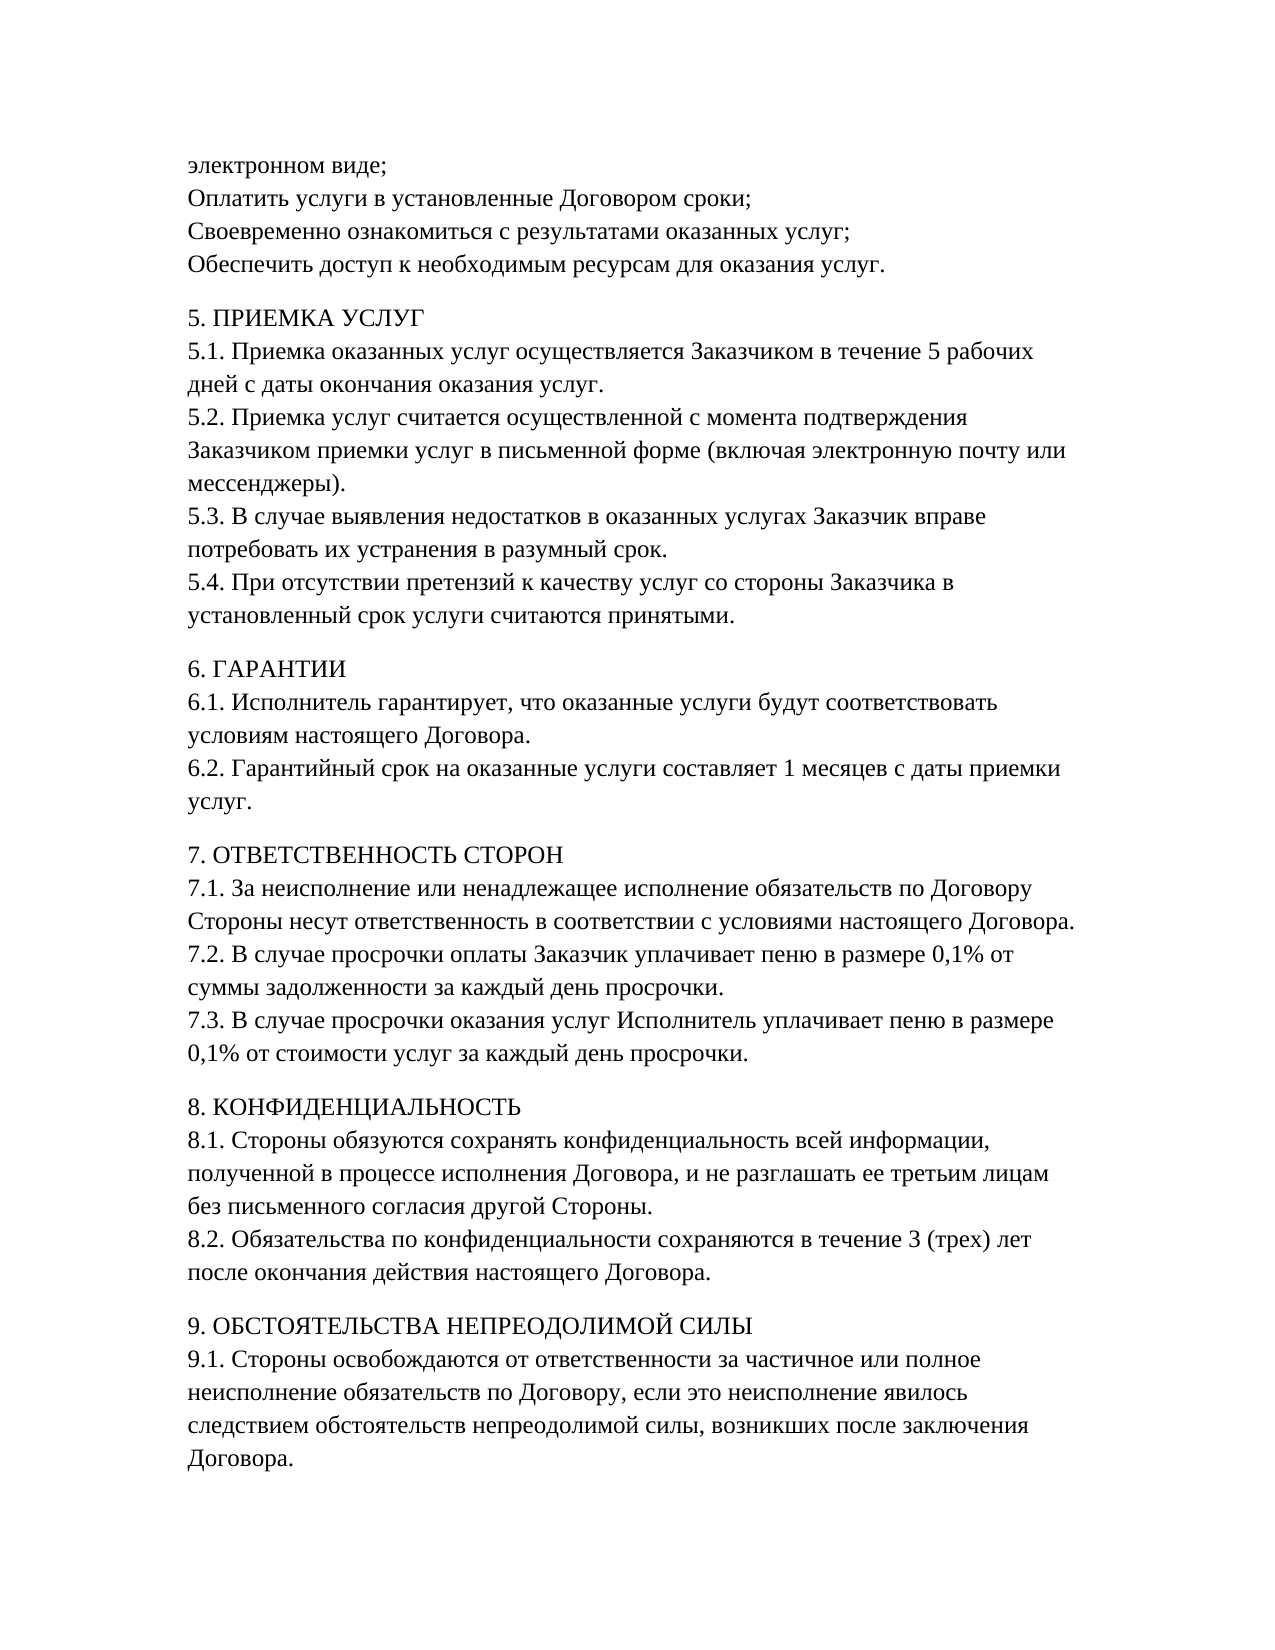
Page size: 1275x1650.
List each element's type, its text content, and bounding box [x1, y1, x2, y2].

text 6. ГАРАНТИИ 6.1. Исполнитель гарантирует, что оказанные услуги будут соответствовать условиям настоящего Договора. 6.2. Гарантийный срок на оказанные услуги составляет 1 месяцев с даты приемки услуг. [187, 654, 1087, 815]
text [187, 1311, 1087, 1472]
text 5. ПРИЕМКА УСЛУГ 5.1. Приемка оказанных услуг осуществляется Заказчиком в течение 5 рабочих дней с даты окончания оказания услуг. 5.2. Приемка услуг считается осуществленной с момента подтверждения Заказчиком приемки услуг в письменной форме (включая электронную почту или мессенджеры). 5.3. В случае выявления недостатков в оказанных услугах Заказчик вправе потребовать их устранения в разумный срок. 5.4. При отсутствии претензий к качеству услуг со стороны Заказчика в установленный срок услуги считаются принятыми. [187, 303, 1087, 629]
text 7. ОТВЕТСТВЕННОСТЬ СТОРОН 7.1. За неисполнение или ненадлежащее исполнение обязательств по Договору Стороны несут ответственность в соответствии с условиями настоящего Договора. 7.2. В случае просрочки оплаты Заказчик уплачивает пеню в размере 0,1% от суммы задолженности за каждый день просрочки. 7.3. В случае просрочки оказания услуг Исполнитель уплачивает пеню в размере 0,1% от стоимости услуг за каждый день просрочки. [187, 840, 1087, 1067]
text 8. КОНФИДЕНЦИАЛЬНОСТЬ 8.1. Стороны обязуются сохранять конфиденциальность всей информации, полученной в процессе исполнения Договора, и не разглашать ее третьим лицам без письменного согласия другой Стороны. 8.2. Обязательства по конфиденциальности сохраняются в течение 3 (трех) лет после окончания действия настоящего Договора. [187, 1092, 1087, 1286]
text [187, 150, 1087, 278]
